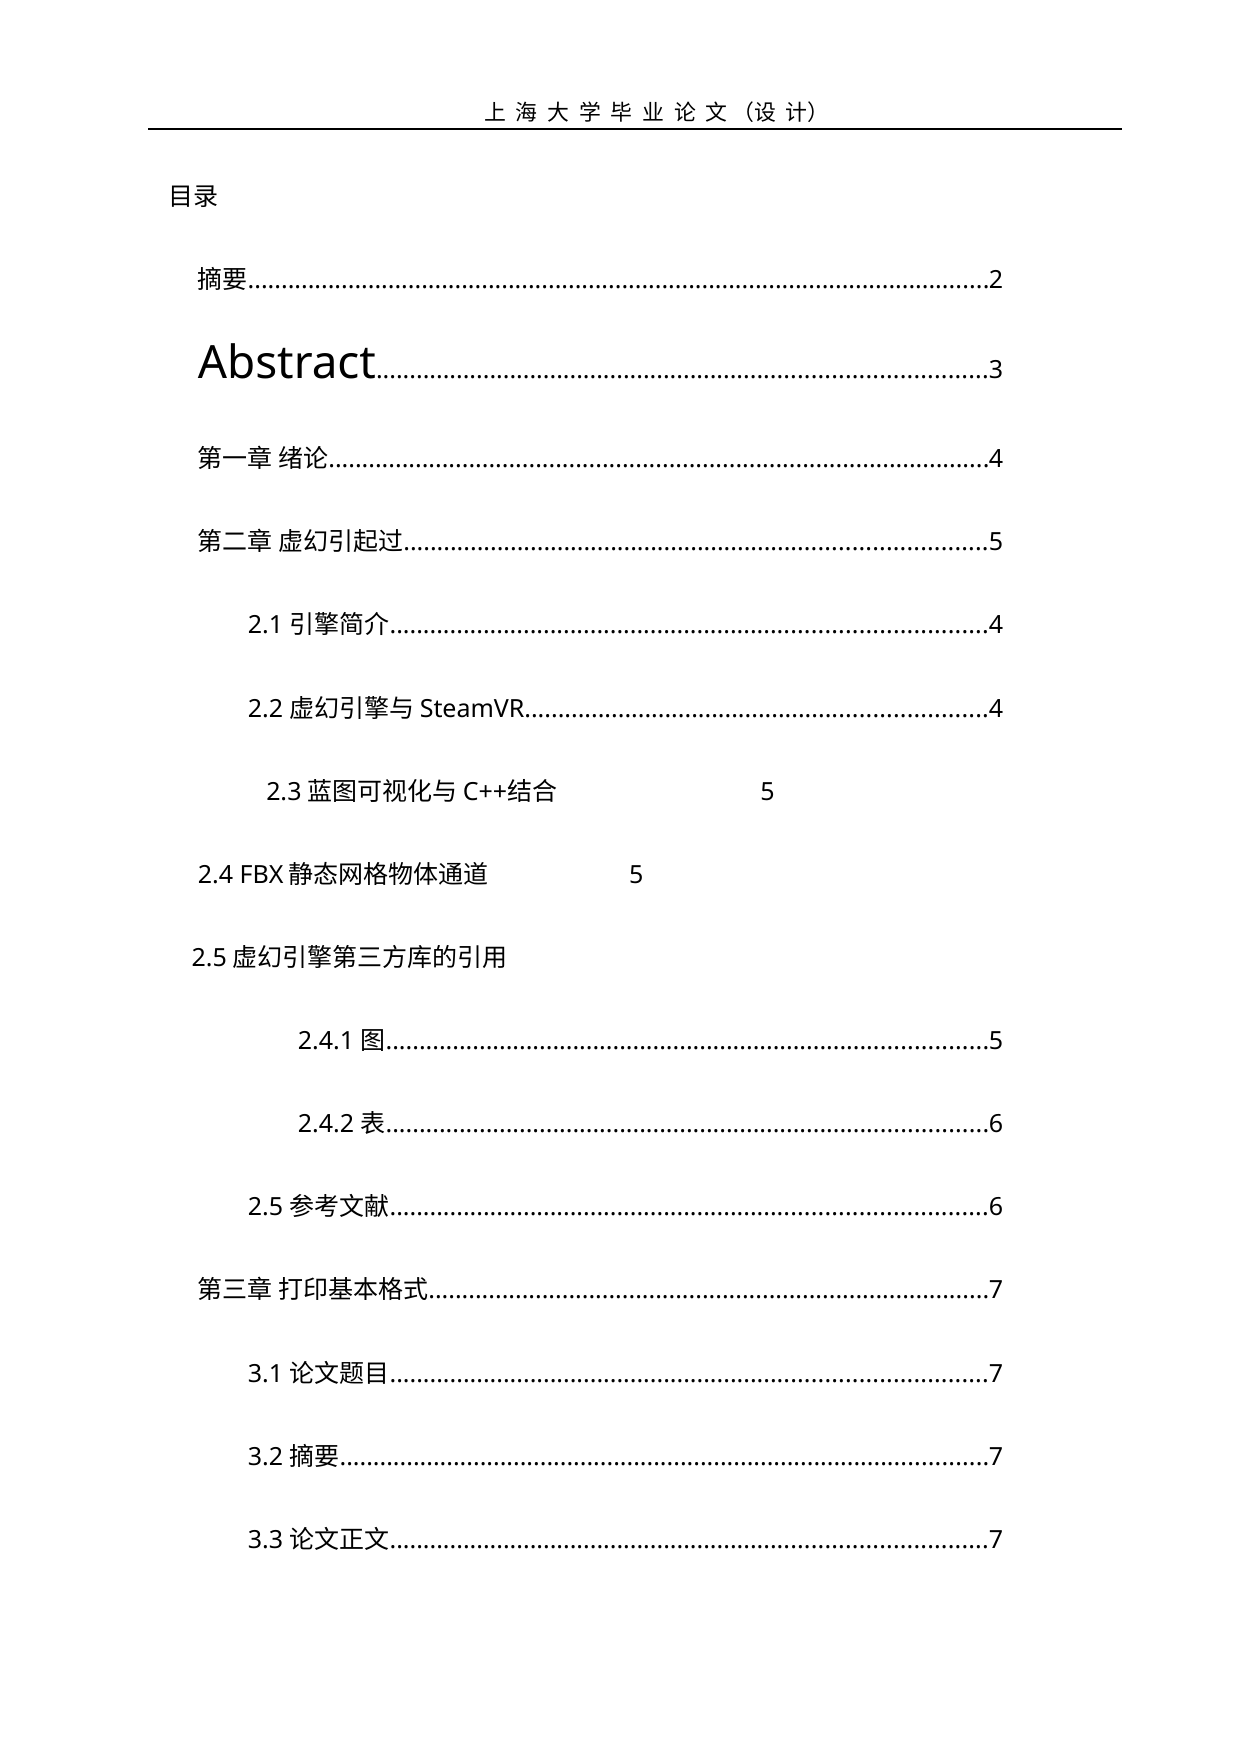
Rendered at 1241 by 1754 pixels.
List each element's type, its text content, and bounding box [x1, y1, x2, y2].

text 3.2 摘要 7 [198, 1422, 1122, 1487]
text 3.1 论文题目 7 [198, 1339, 1122, 1404]
text 2.3 蓝图可视化与C++结合 5 [148, 757, 1122, 822]
text 摘要 2 [148, 245, 1122, 310]
text 2.5 参考文献 6 [198, 1172, 1122, 1237]
text 2.2 虚幻引擎与SteamVR 4 [198, 674, 1122, 739]
text 第三章 打印基本格式 7 [148, 1256, 1122, 1321]
text 2.1 引擎简介 4 [198, 591, 1122, 656]
subtitle Abstract目录 [148, 162, 1122, 227]
text 第二章 虚幻引起过 5 [148, 507, 1122, 572]
text Abstract 3 [148, 328, 1122, 393]
text 2.4.1 图 5 [248, 1006, 1122, 1071]
text 2.4 FBX静态网格物体通道 5 [148, 840, 1122, 905]
text 第一章 绪论 4 [148, 424, 1122, 489]
text 2.5虚幻引擎第三方库的引用 [148, 923, 1122, 988]
text 2.4.2 表 6 [248, 1089, 1122, 1154]
text 3.3 论文正文 7 [198, 1505, 1122, 1570]
